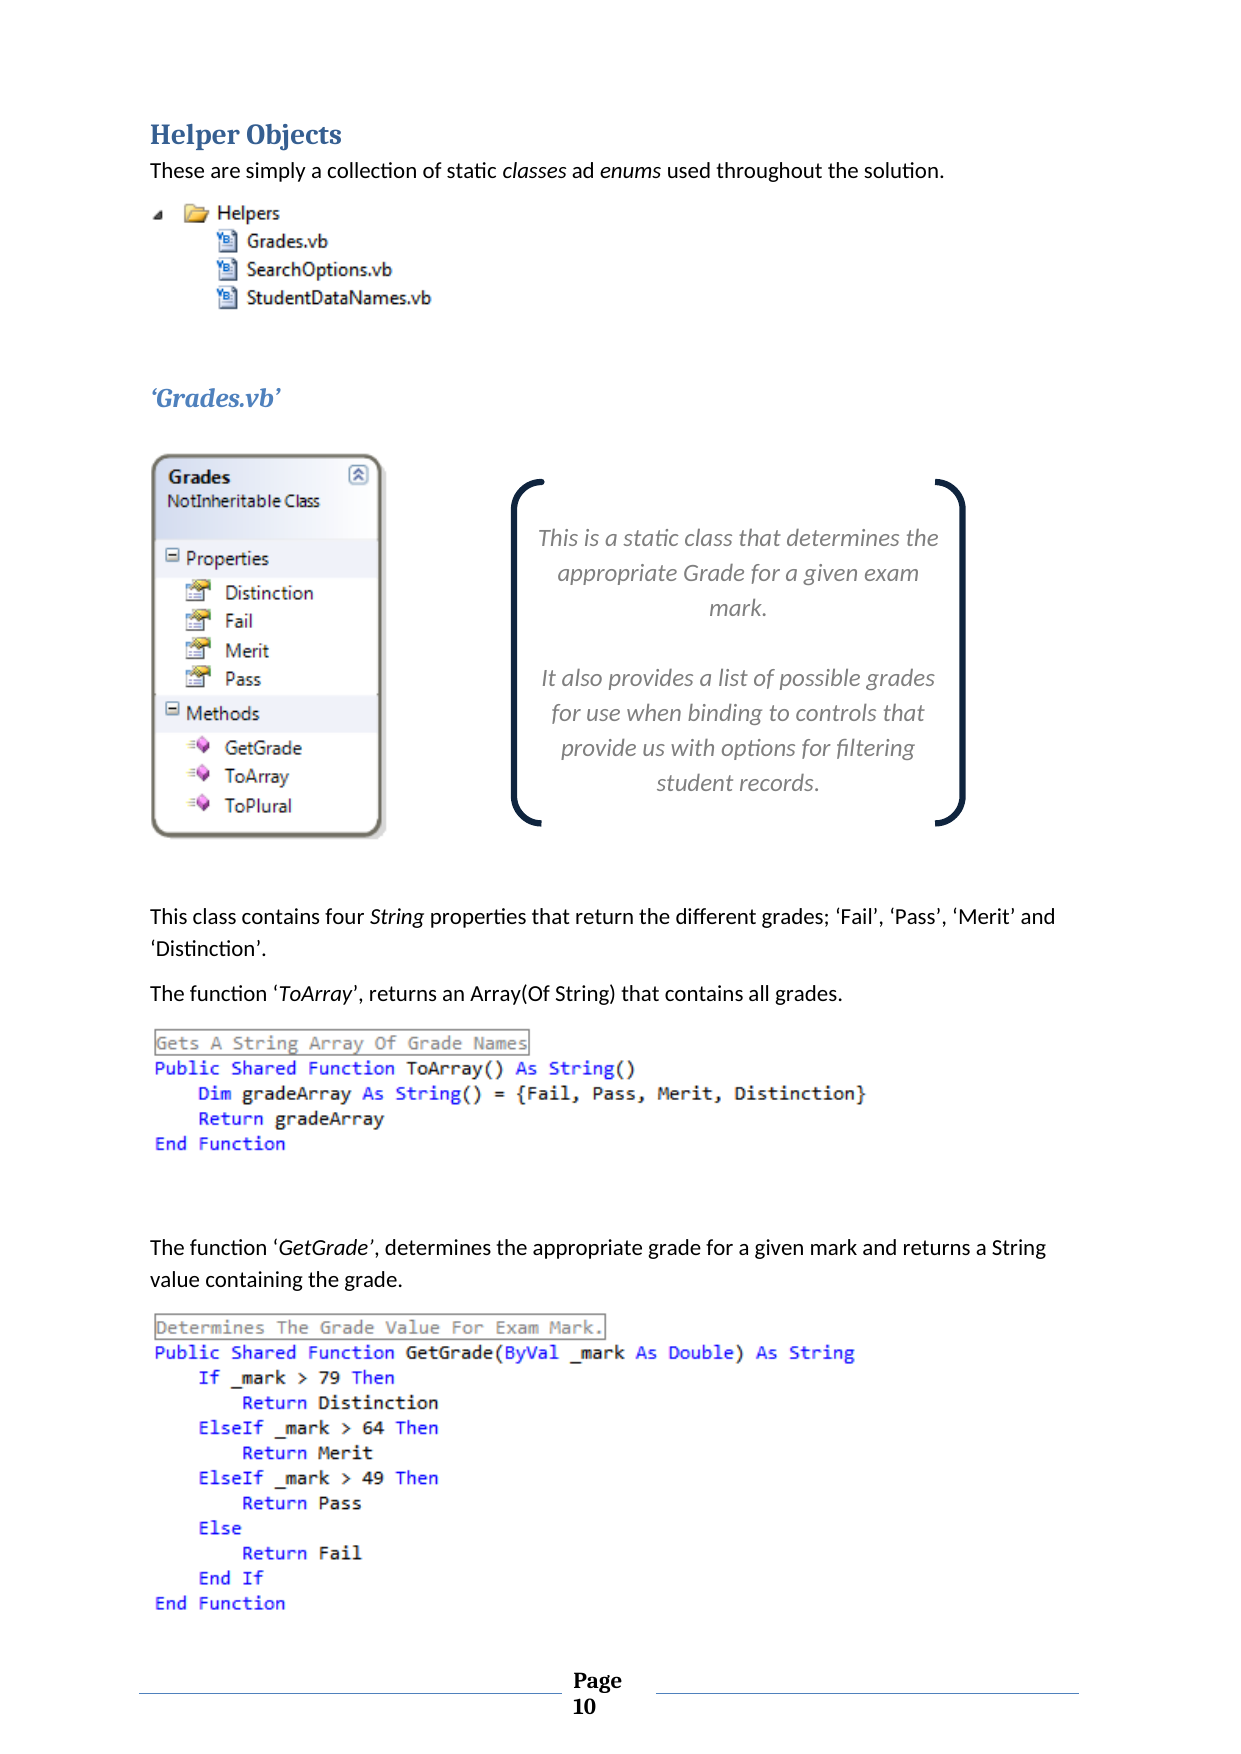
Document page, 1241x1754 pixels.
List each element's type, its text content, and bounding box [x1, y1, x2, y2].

picture [150, 451, 388, 841]
text The function ‘GetGrade’, determines the appropriate grade for a given mark and returns a String value containing the grade. [150, 1233, 1090, 1293]
picture [150, 201, 438, 314]
subtitle Helper Objects [150, 118, 1090, 152]
picture [150, 1023, 868, 1155]
picture [150, 1309, 861, 1613]
text The function ‘ToArray’, returns an Array(Of String) that contains all grades. [150, 979, 1090, 1007]
subtitle ‘Grades.vb’ [150, 383, 1090, 415]
text These are simply a collection of static classes ad enums used throughout the solution. [150, 157, 1090, 185]
text This class contains four String properties that return the different grades; ‘Fail’, ‘Pass’, ‘Merit’ and ‘Distinction’. [150, 902, 1090, 962]
